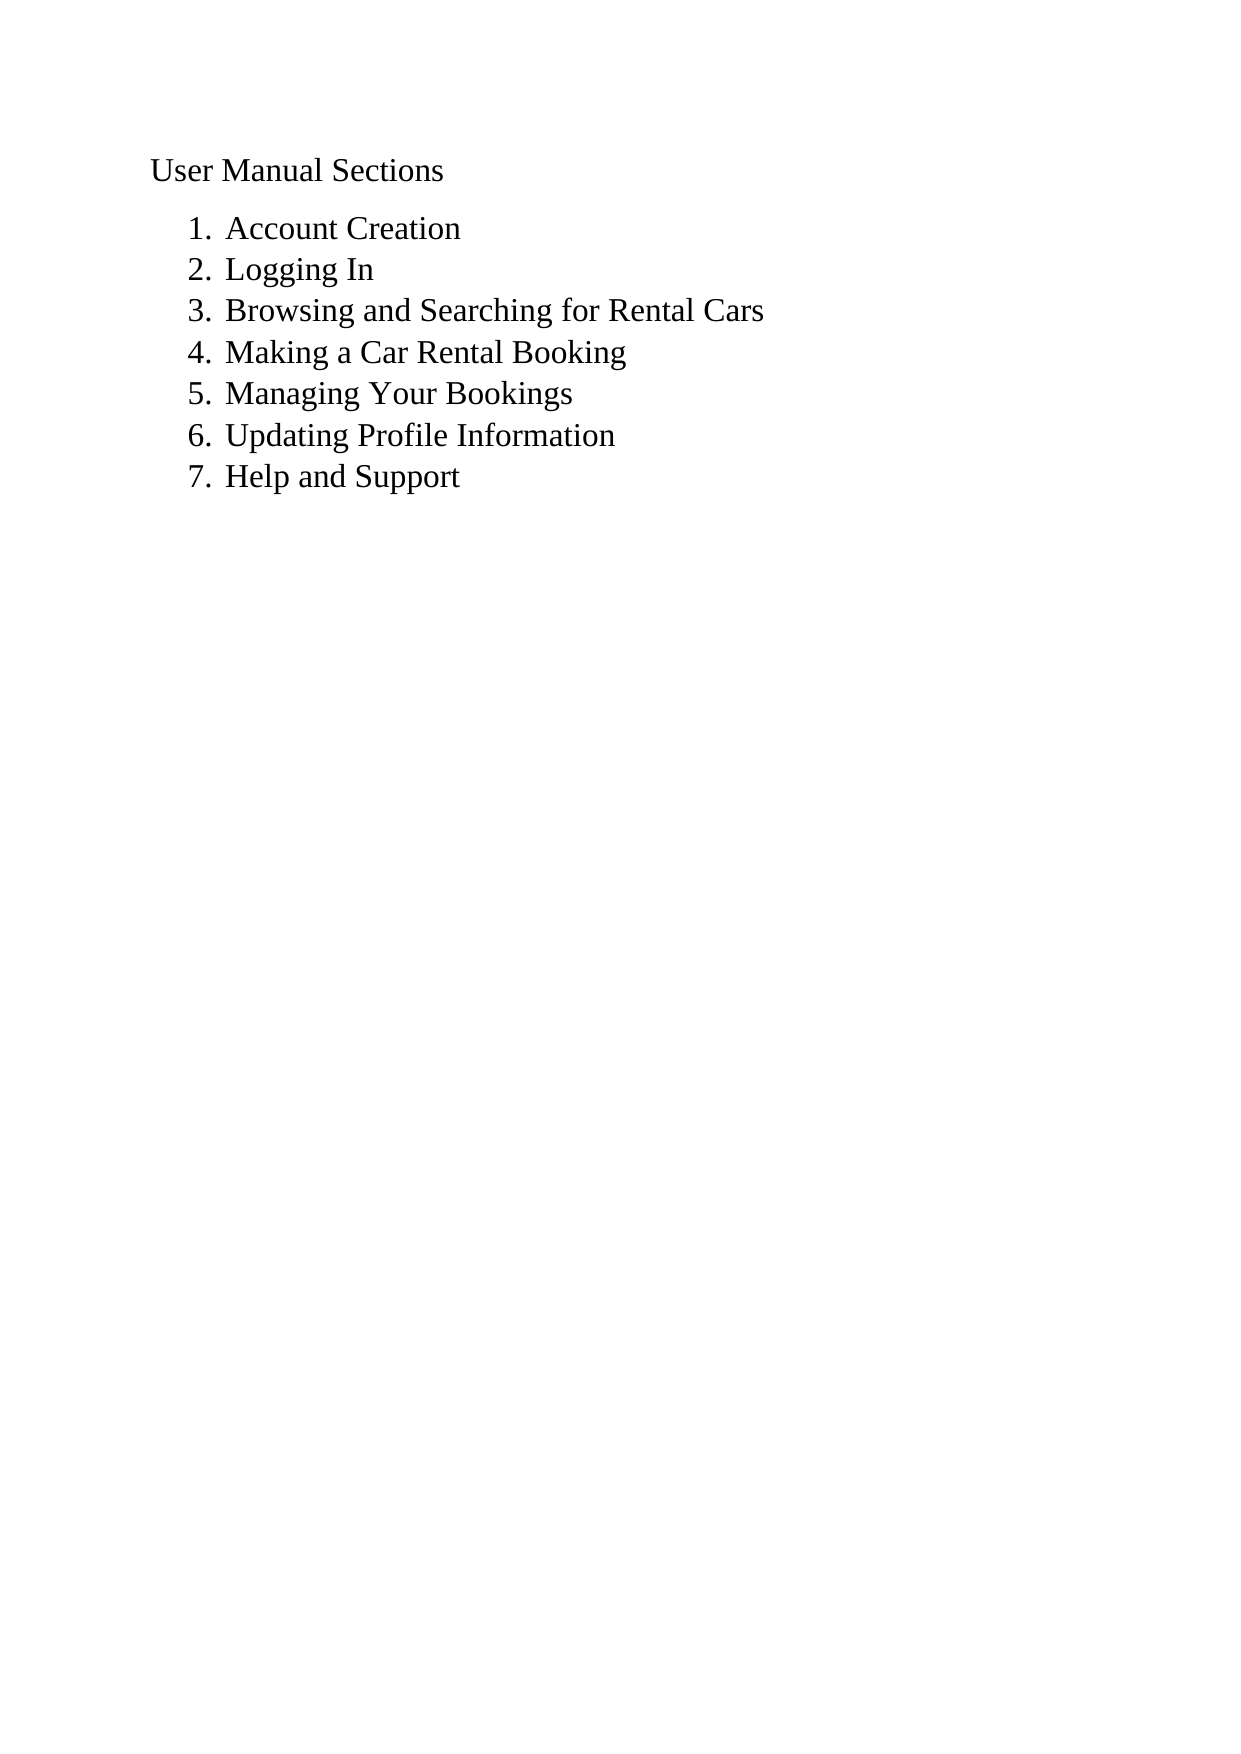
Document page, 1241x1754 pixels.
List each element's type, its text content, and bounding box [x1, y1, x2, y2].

list Managing Your Bookings [187, 373, 1090, 412]
list Account Creation [187, 208, 1090, 246]
list Updating Profile Information [187, 415, 1090, 453]
list Browsing and Searching for Rental Cars [187, 291, 1090, 329]
text User Manual Sections [150, 150, 1090, 188]
list Logging In [187, 249, 1090, 288]
list Help and Support [187, 456, 1090, 494]
list Making a Car Rental Booking [187, 332, 1090, 370]
